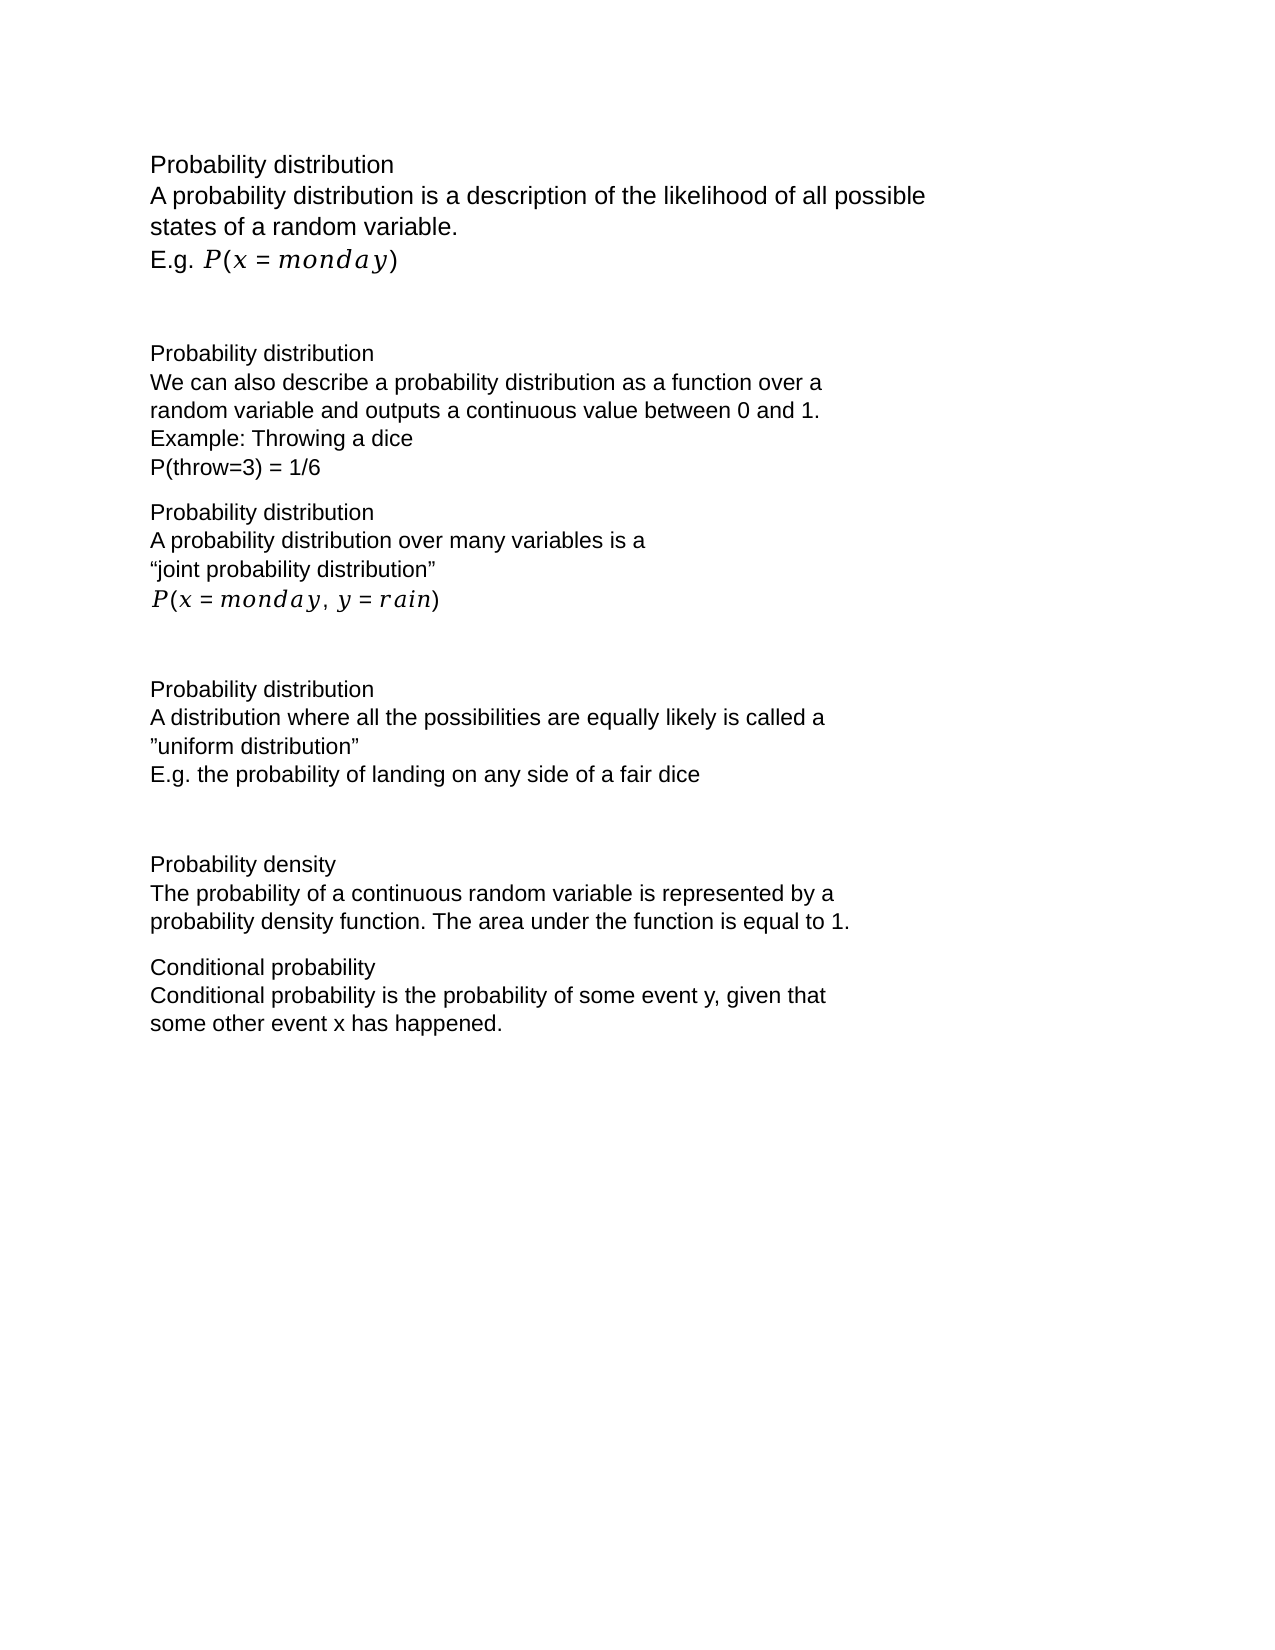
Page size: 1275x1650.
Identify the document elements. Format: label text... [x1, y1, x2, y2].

text Probability distribution A distribution where all the possibilities are equally likely is called a ”uniform distribution” E.g. the probability of landing on any side of a fair dice [150, 676, 1125, 788]
text Probability distribution We can also describe a probability distribution as a function over a random variable and outputs a continuous value between 0 and 1. Example: Throwing a dice P(throw=3) = 1/6 [150, 340, 1125, 480]
text Conditional probability Conditional probability is the probability of some event y, given that some other event x has happened. [150, 953, 1125, 1037]
text Probability density The probability of a continuous random variable is represented by a probability density function. The area under the function is equal to 1. [150, 851, 1125, 935]
text Probability distribution A probability distribution is a description of the likelihood of all possible states of a random variable. E.g. 𝑃(𝑥 = 𝑚𝑜𝑛𝑑𝑎𝑦) [150, 150, 1125, 273]
text Probability distribution A probability distribution over many variables is a “joint probability distribution” 𝑃(𝑥 = 𝑚𝑜𝑛𝑑𝑎𝑦, 𝑦 = 𝑟𝑎𝑖𝑛) [150, 499, 1125, 612]
